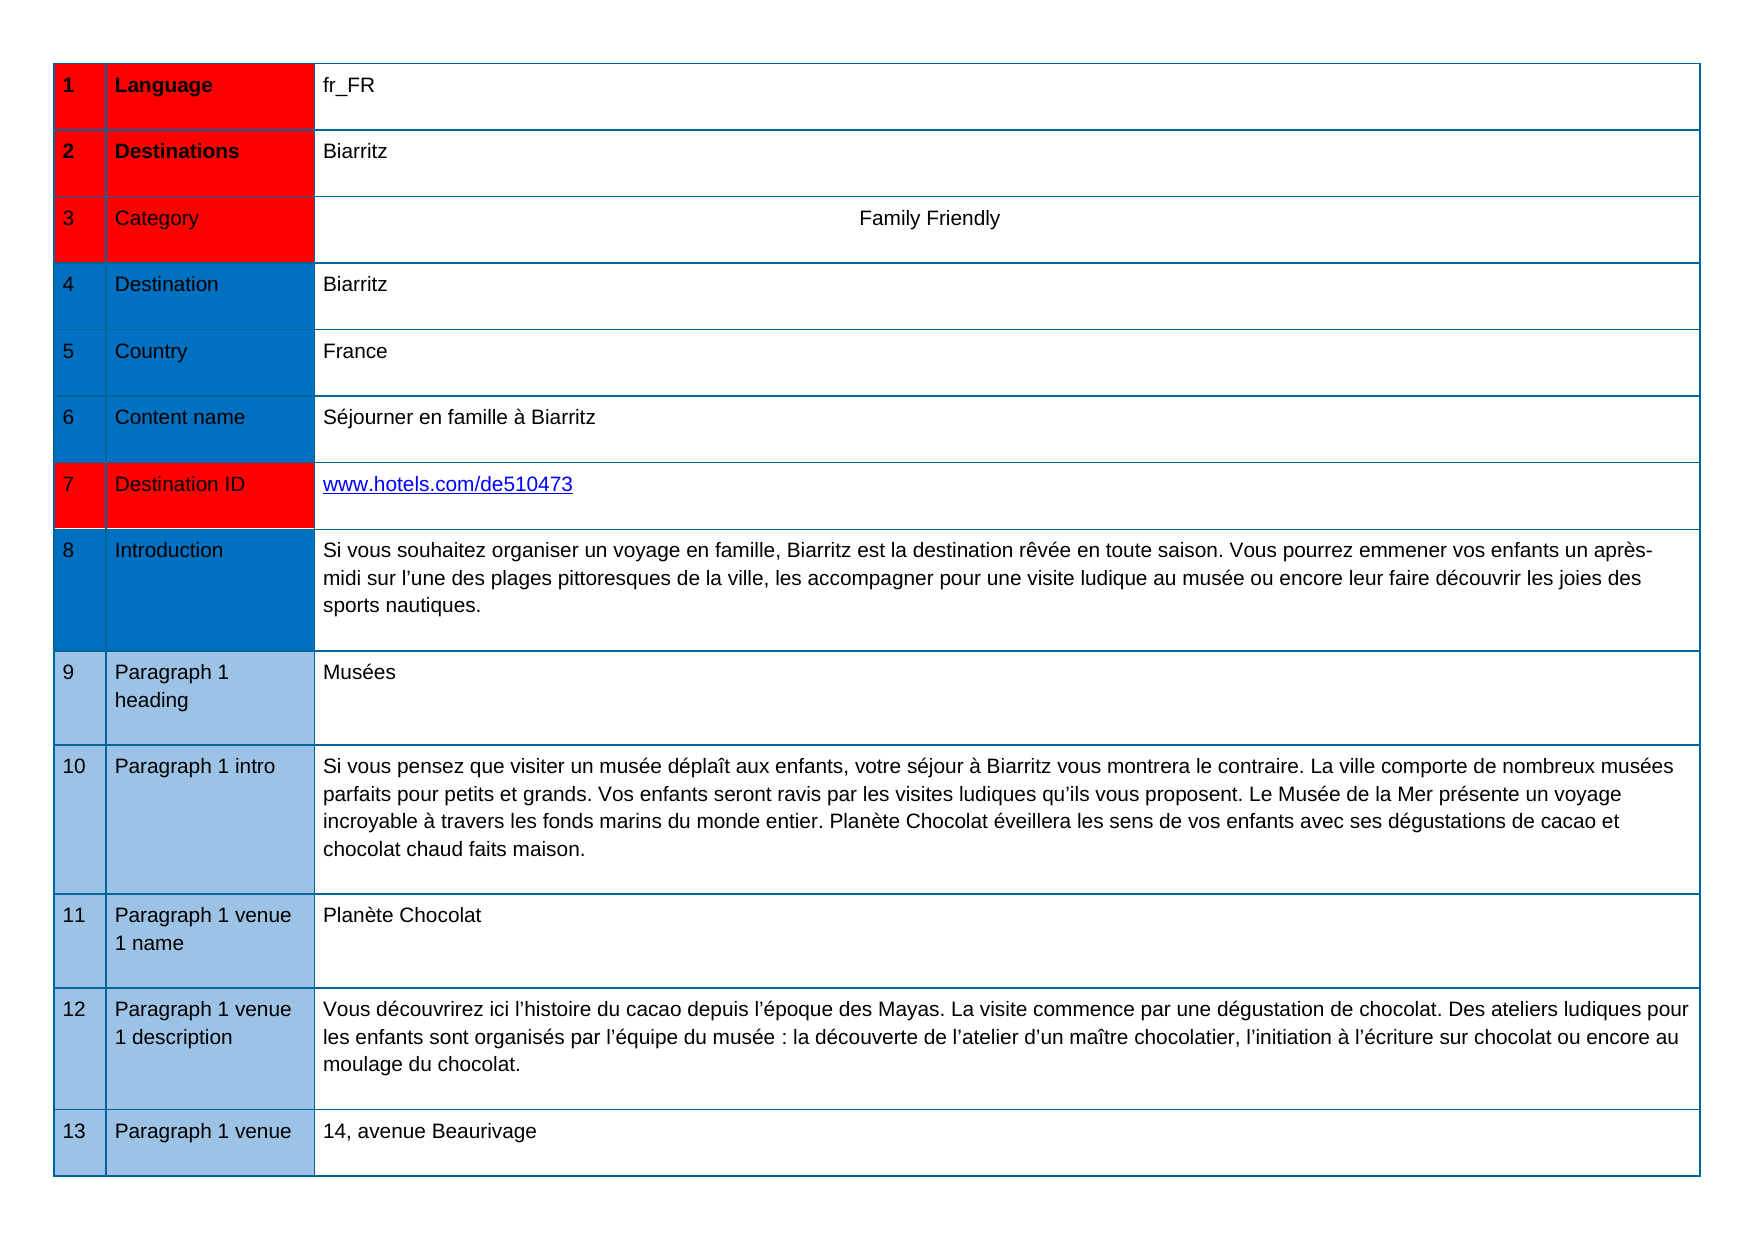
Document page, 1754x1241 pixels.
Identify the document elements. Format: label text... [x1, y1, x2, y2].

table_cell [107, 1110, 314, 1175]
table_cell Paragraph 1 venue 1 name [107, 895, 314, 987]
table_cell Destination [107, 264, 314, 329]
table_cell France [315, 330, 1699, 395]
table_cell Si vous souhaitez organiser un voyage en famille, Biarritz est la destination rêvée en toute saison. Vous pourrez emmener vos enfants un après-midi sur l’une des plages pittoresques de la ville, les accompagner pour une visite ludique au musée ou encore leur faire découvrir les joies des sports nautiques. [315, 530, 1699, 650]
table_cell Planète Chocolat [315, 895, 1699, 987]
table_cell 4 [55, 264, 105, 329]
table_cell Paragraph 1 venue 1 description [107, 989, 314, 1109]
table_cell Musées [315, 652, 1699, 744]
table_cell Introduction [107, 530, 314, 650]
table_cell Vous découvrirez ici l’histoire du cacao depuis l’époque des Mayas. La visite commence par une dégustation de chocolat. Des ateliers ludiques pour les enfants sont organisés par l’équipe du musée : la découverte de l’atelier d’un maître chocolatier, l’initiation à l’écriture sur chocolat ou encore au moulage du chocolat. [315, 989, 1699, 1109]
table_cell Category [107, 197, 314, 262]
table_cell Family Friendly [315, 197, 1699, 262]
table_cell Séjourner en famille à Biarritz [315, 397, 1699, 462]
table_cell Si vous pensez que visiter un musée déplaît aux enfants, votre séjour à Biarritz vous montrera le contraire. La ville comporte de nombreux musées parfaits pour petits et grands. Vos enfants seront ravis par les visites ludiques qu’ils vous proposent. Le Musée de la Mer présente un voyage incroyable à travers les fonds marins du monde entier. Planète Chocolat éveillera les sens de vos enfants avec ses dégustations de cacao et chocolat chaud faits maison. [315, 746, 1699, 893]
table_cell Paragraph 1 intro [107, 746, 314, 893]
table_cell 3 [55, 197, 105, 262]
table_cell 6 [55, 397, 105, 462]
table_cell 8 [55, 530, 105, 650]
table_cell 5 [55, 330, 105, 395]
table_cell Country [107, 330, 314, 395]
table_cell Paragraph 1 heading [107, 652, 314, 744]
table_cell 13 [55, 1110, 105, 1175]
table_cell www.hotels.com/de510473 [315, 463, 1699, 528]
table_cell 9 [55, 652, 105, 744]
table_cell 10 [55, 746, 105, 893]
table_cell 11 [55, 895, 105, 987]
table_cell 12 [55, 989, 105, 1109]
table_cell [315, 1110, 1699, 1175]
table_cell Destinations [107, 131, 314, 196]
table_cell Content name [107, 397, 314, 462]
table_header Language [107, 64, 314, 129]
table_cell Biarritz [315, 131, 1699, 196]
table_cell 2 [55, 131, 105, 196]
table_cell 7 [55, 463, 105, 528]
table_cell Biarritz [315, 264, 1699, 329]
table_header fr_FR [315, 64, 1699, 129]
table_cell Destination ID [107, 463, 314, 528]
table_header 1 [55, 64, 105, 129]
